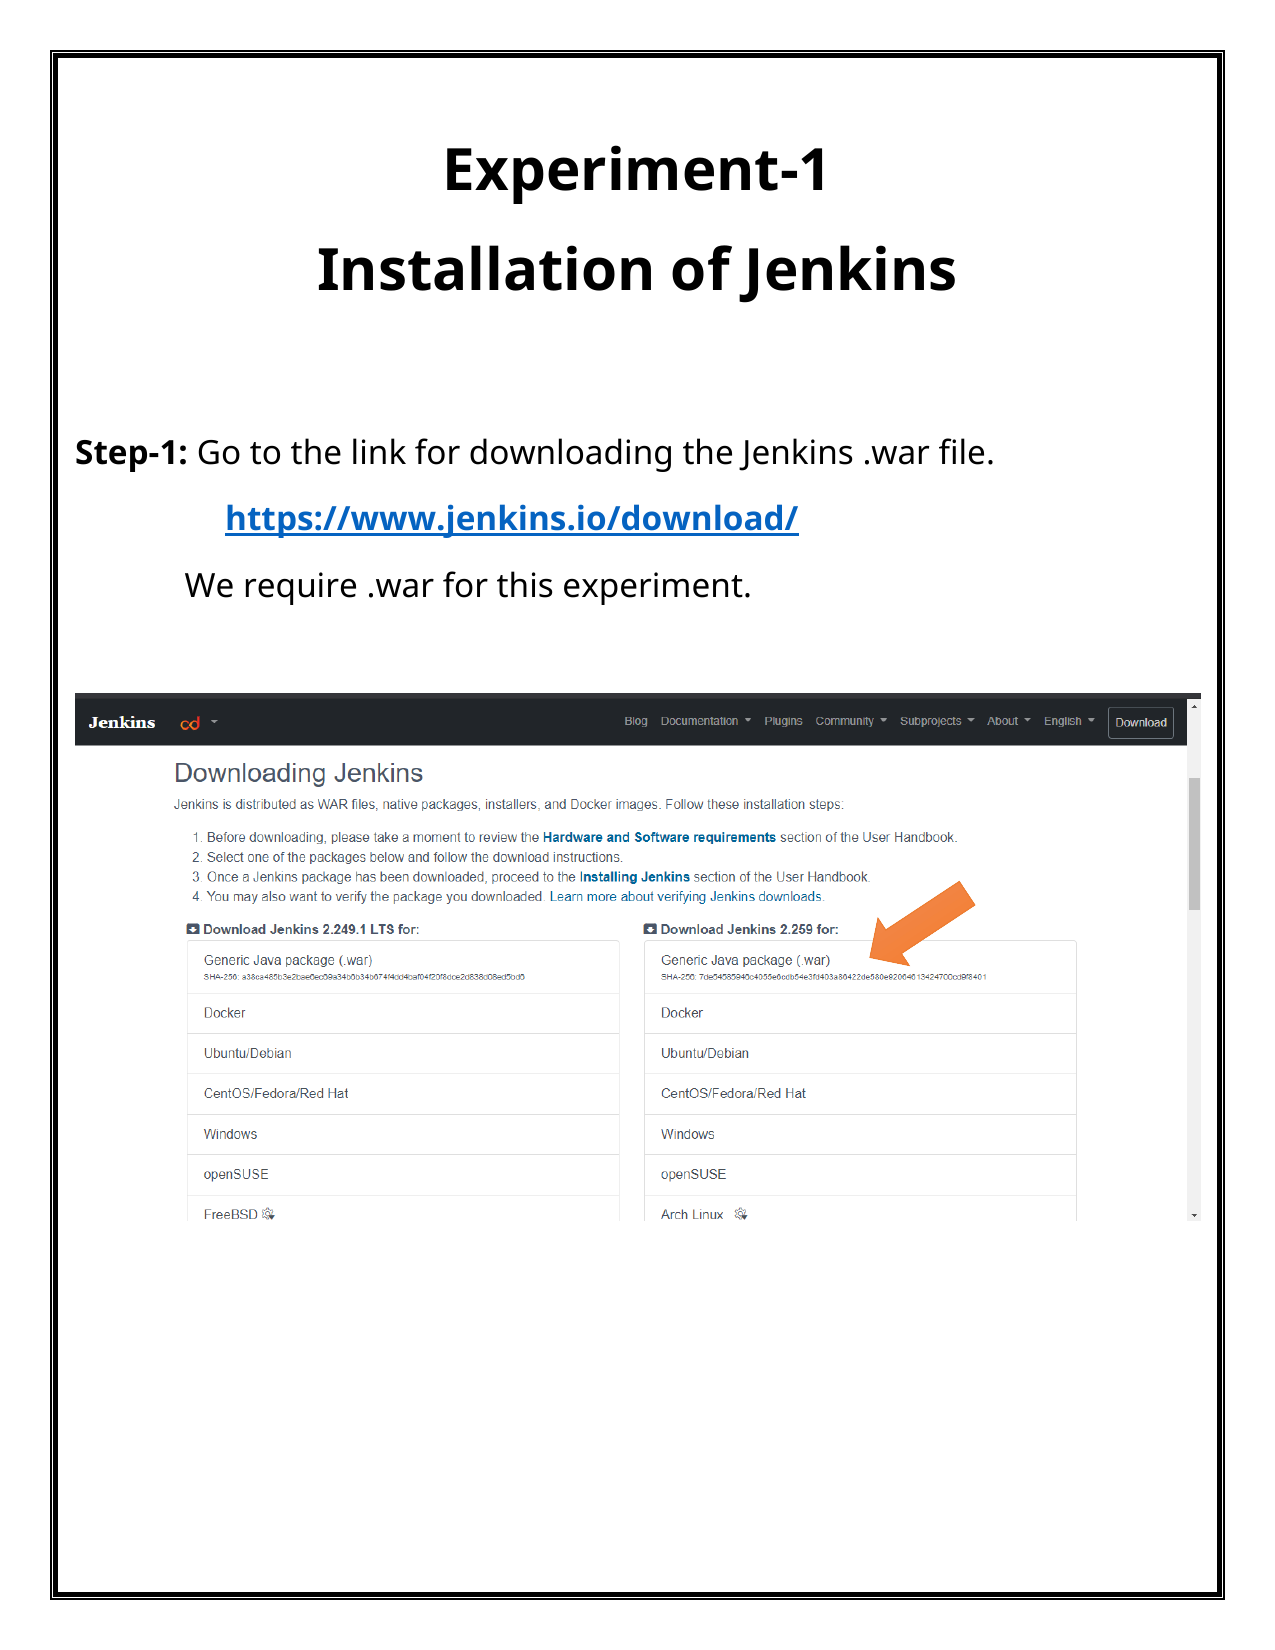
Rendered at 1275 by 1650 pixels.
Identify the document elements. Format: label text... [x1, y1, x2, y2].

text We require .war for this experiment. [150, 561, 1200, 607]
text Step-1: Go to the link for downloading the Jenkins .war file. [75, 429, 1200, 474]
text Experiment-1 [75, 128, 1200, 207]
text Installation of Jenkins [75, 228, 1200, 308]
picture [75, 693, 1201, 1221]
text https://www.jenkins.io/download/ [150, 495, 1200, 541]
